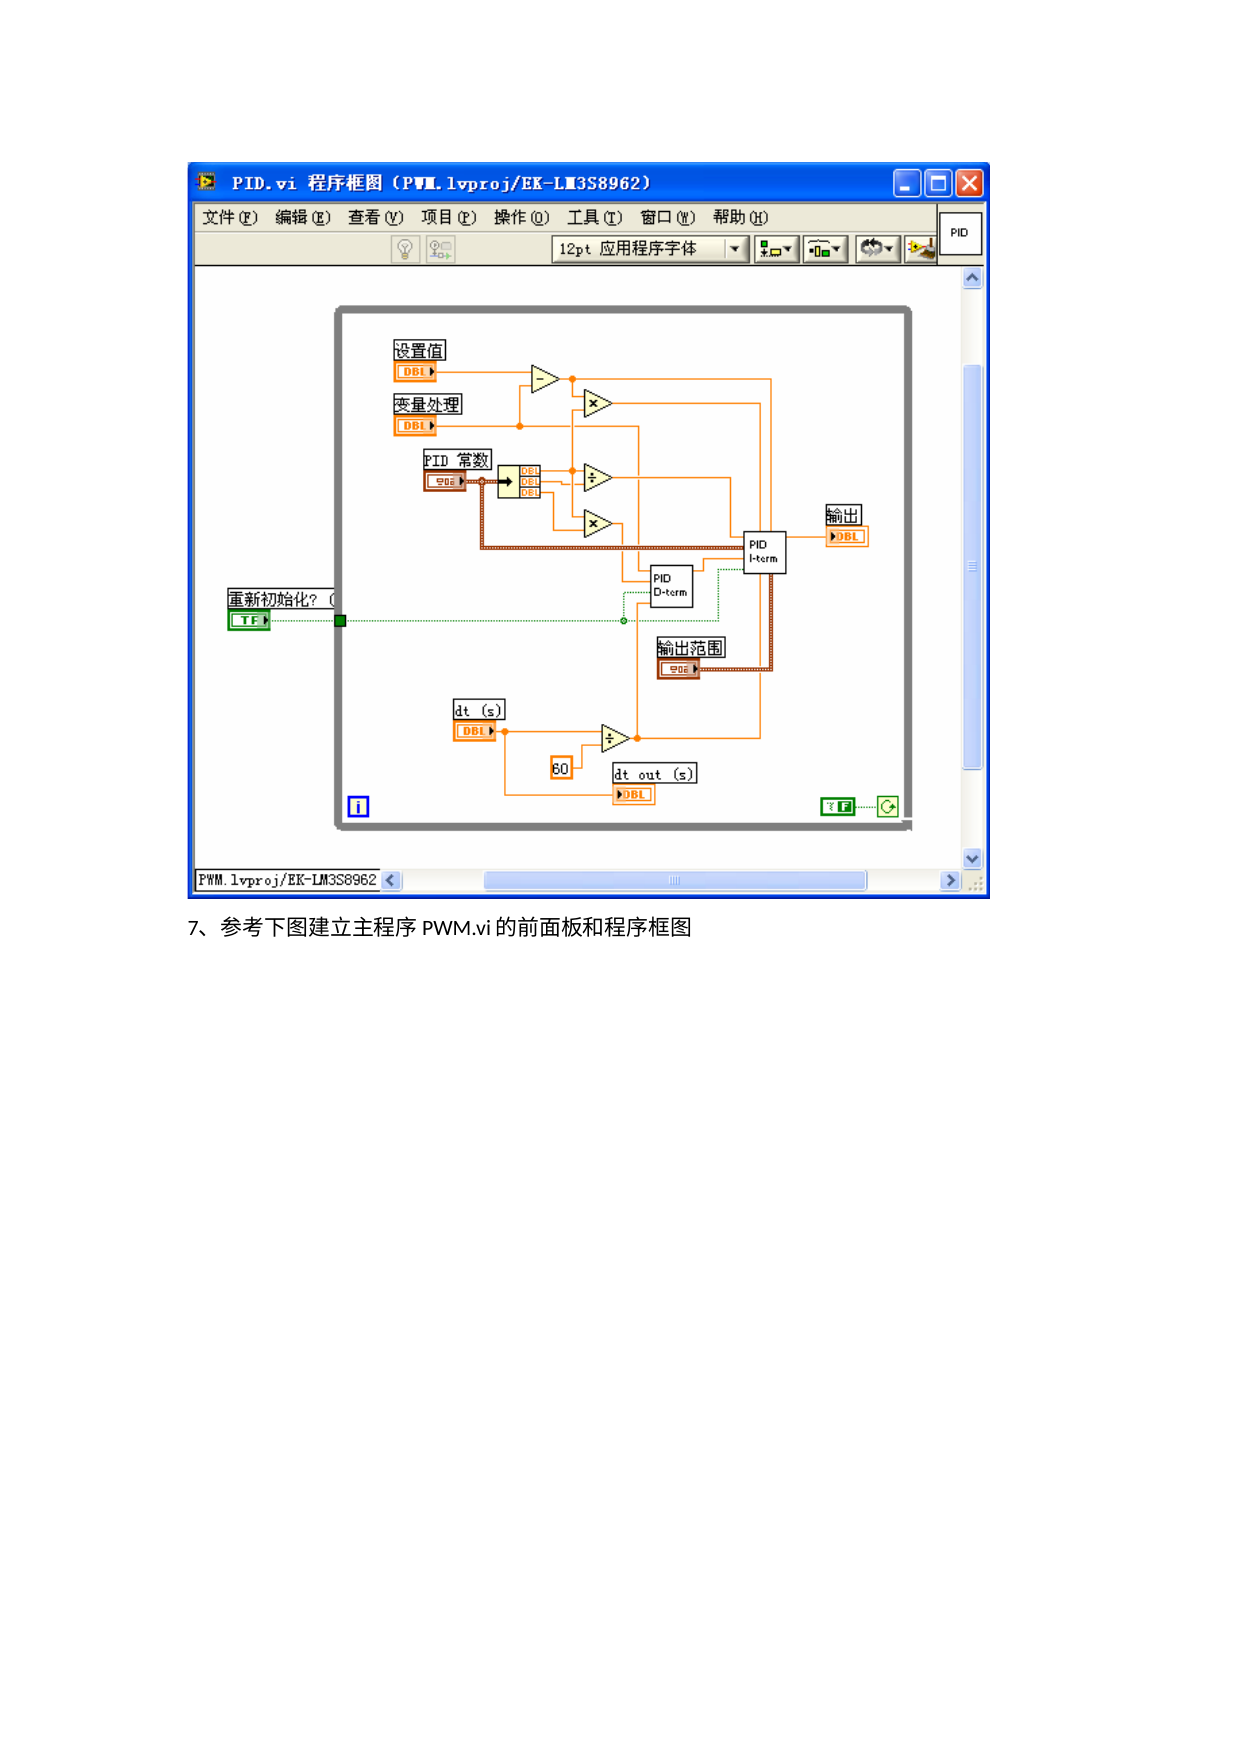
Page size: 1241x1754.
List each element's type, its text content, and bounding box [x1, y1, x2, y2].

text 7、参考下图建立主程序PWM.vi的前面板和程序框图 [187, 909, 1053, 942]
